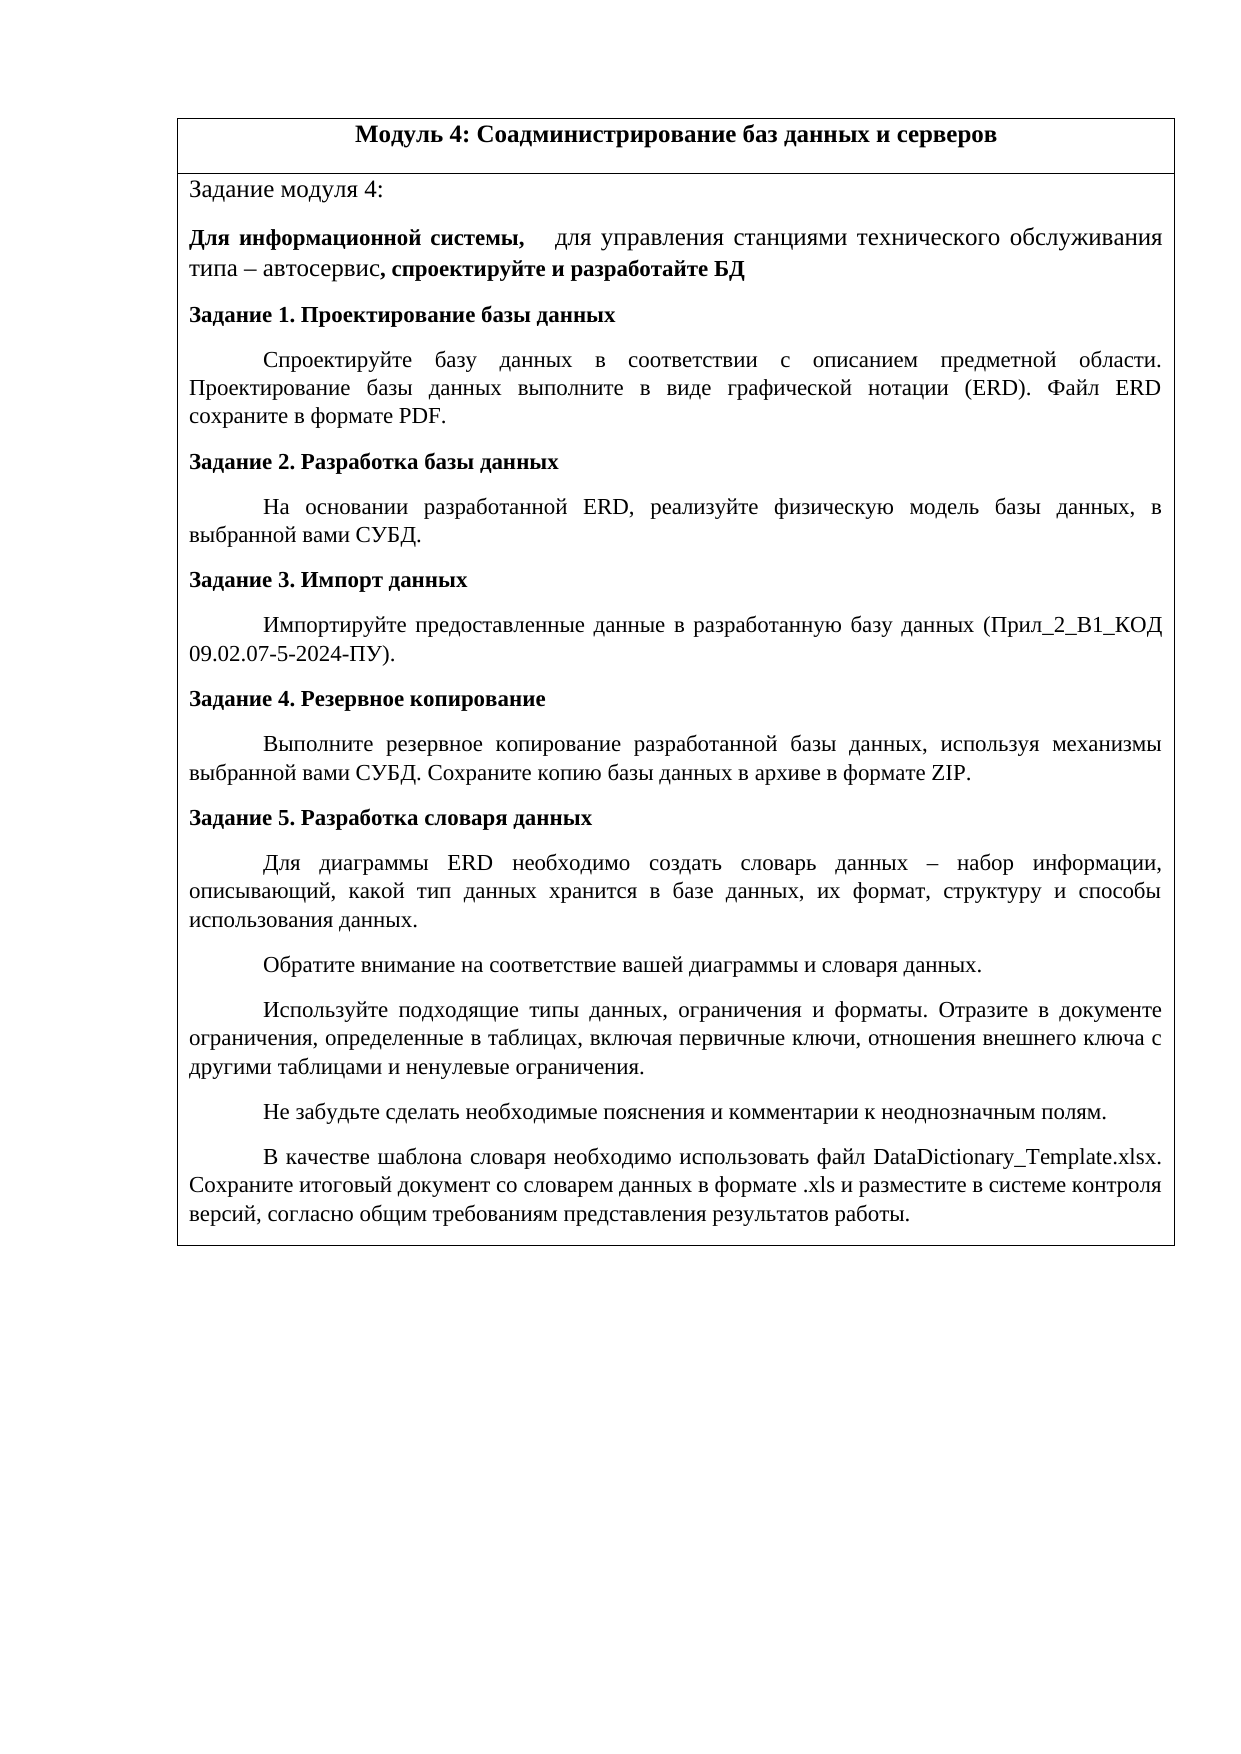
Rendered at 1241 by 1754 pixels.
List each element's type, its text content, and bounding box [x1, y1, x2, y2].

table_cell Задание модуля 4: Для информационной системы, для управления станциями технического обслуживания типа – автосервис, спроектируйте и разработайте БД Задание 1. Проектирование базы данных Спроектируйте базу данных в соответствии с описанием предметной области. Проектирование базы данных выполните в виде графической нотации (ERD). Файл ERD сохраните в формате PDF. Задание 2. Разработка базы данных На основании разработанной ERD, реализуйте физическую модель базы данных, в выбранной вами СУБД. Задание 3. Импорт данных Импортируйте предоставленные данные в разработанную базу данных (Прил_2_В1_КОД 09.02.07-5-2024-ПУ). Задание 4. Резервное копирование Выполните резервное копирование разработанной базы данных, используя механизмы выбранной вами СУБД. Сохраните копию базы данных в архиве в формате ZIP. Задание 5. Разработка словаря данных Для диаграммы ERD необходимо создать словарь данных – набор информации, описывающий, какой тип данных хранится в базе данных, их формат, структуру и способы использования данных. Обратите внимание на соответствие вашей диаграммы и словаря данных. Используйте подходящие типы данных, ограничения и форматы. Отразите в документе ограничения, определенные в таблицах, включая первичные ключи, отношения внешнего ключа с другими таблицами и ненулевые ограничения. Не забудьте сделать необходимые пояснения и комментарии к неоднозначным полям. В качестве шаблона словаря необходимо использовать файл DataDictionary_Template.xlsx. Сохраните итоговый документ со словарем данных в формате .xls и разместите в системе контроля версий, согласно общим требованиям представления результатов работы. [178, 174, 1174, 1245]
table_cell Модуль 4: Соадминистрирование баз данных и серверов [178, 119, 1174, 173]
